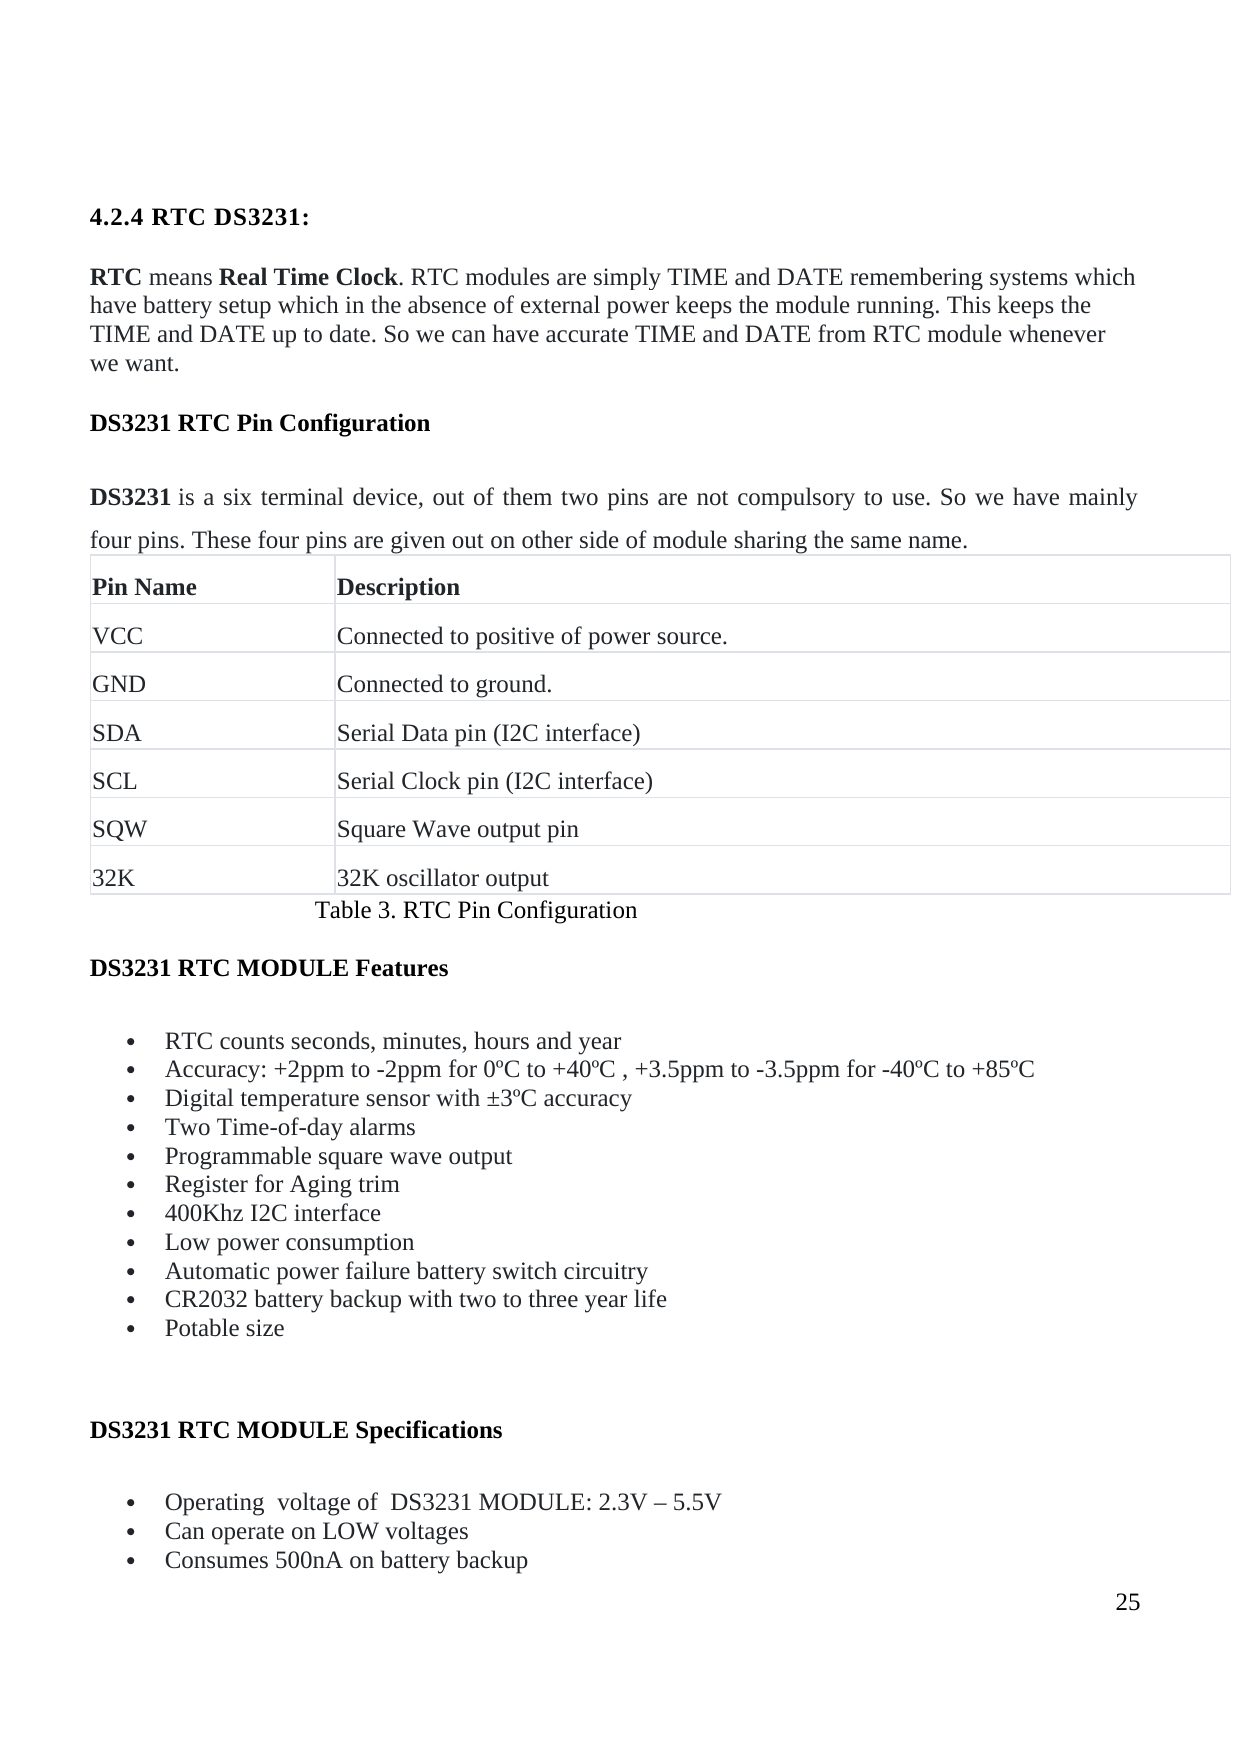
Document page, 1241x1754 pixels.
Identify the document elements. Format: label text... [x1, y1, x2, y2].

list Operating voltage of DS3231 MODULE: 2.3V – 5.5V [127, 1487, 1140, 1516]
list Digital temperature sensor with ±3ºC accuracy [127, 1083, 1140, 1112]
table_cell SDA [91, 701, 334, 748]
table_cell VCC [91, 604, 334, 651]
list Register for Aging trim [127, 1169, 1140, 1198]
list Two Time-of-day alarms [127, 1112, 1140, 1141]
table_cell Connected to positive of power source. [336, 604, 1230, 651]
table_cell Connected to ground. [336, 653, 1230, 699]
subtitle Table 3. RTC Pin Configuration [89, 895, 1140, 923]
text RTC means Real Time Clock. RTC modules are simply TIME and DATE remembering systems which have battery setup which in the absence of external power keeps the module running. This keeps the TIME and DATE up to date. So we can have accurate TIME and DATE from RTC module whenever we want. [180, 262, 1140, 377]
table_cell GND [91, 653, 334, 699]
list Consumes 500nA on battery backup [127, 1545, 1140, 1573]
subtitle DS3231 RTC MODULE Specifications [89, 1415, 1140, 1444]
subtitle DS3231 RTC Pin Configuration [89, 408, 1140, 437]
table_cell 32K [91, 846, 334, 893]
list Low power consumption [127, 1227, 1140, 1256]
table_cell Serial Data pin (I2C interface) [336, 701, 1230, 748]
table_cell SCL [91, 750, 334, 796]
list Potable size [127, 1313, 1140, 1342]
list Accuracy: +2ppm to -2ppm for 0ºC to +40ºC , +3.5ppm to -3.5ppm for -40ºC to +85ºC [127, 1054, 1140, 1083]
subtitle DS3231 RTC MODULE Features [89, 953, 1140, 982]
table_header Pin Name [91, 556, 334, 603]
list RTC counts seconds, minutes, hours and year [127, 1026, 1140, 1054]
list 400Khz I2C interface [127, 1198, 1140, 1227]
list CR2032 battery backup with two to three year life [127, 1284, 1140, 1313]
list Automatic power failure battery switch circuitry [127, 1256, 1140, 1284]
table_cell Serial Clock pin (I2C interface) [336, 750, 1230, 796]
text 4.2.4 RTC DS3231: [89, 202, 1140, 230]
list Programmable square wave output [127, 1141, 1140, 1169]
list Can operate on LOW voltages [127, 1516, 1140, 1545]
table_cell Square Wave output pin [336, 798, 1230, 845]
table_header Description [336, 556, 1230, 603]
table_cell SQW [91, 798, 334, 845]
table_cell 32K oscillator output [336, 846, 1230, 893]
text DS3231 is a six terminal device, out of them two pins are not compulsory to use. So we have mainly four pins. These four pins are given out on other side of module sharing the same name. [89, 467, 1140, 554]
